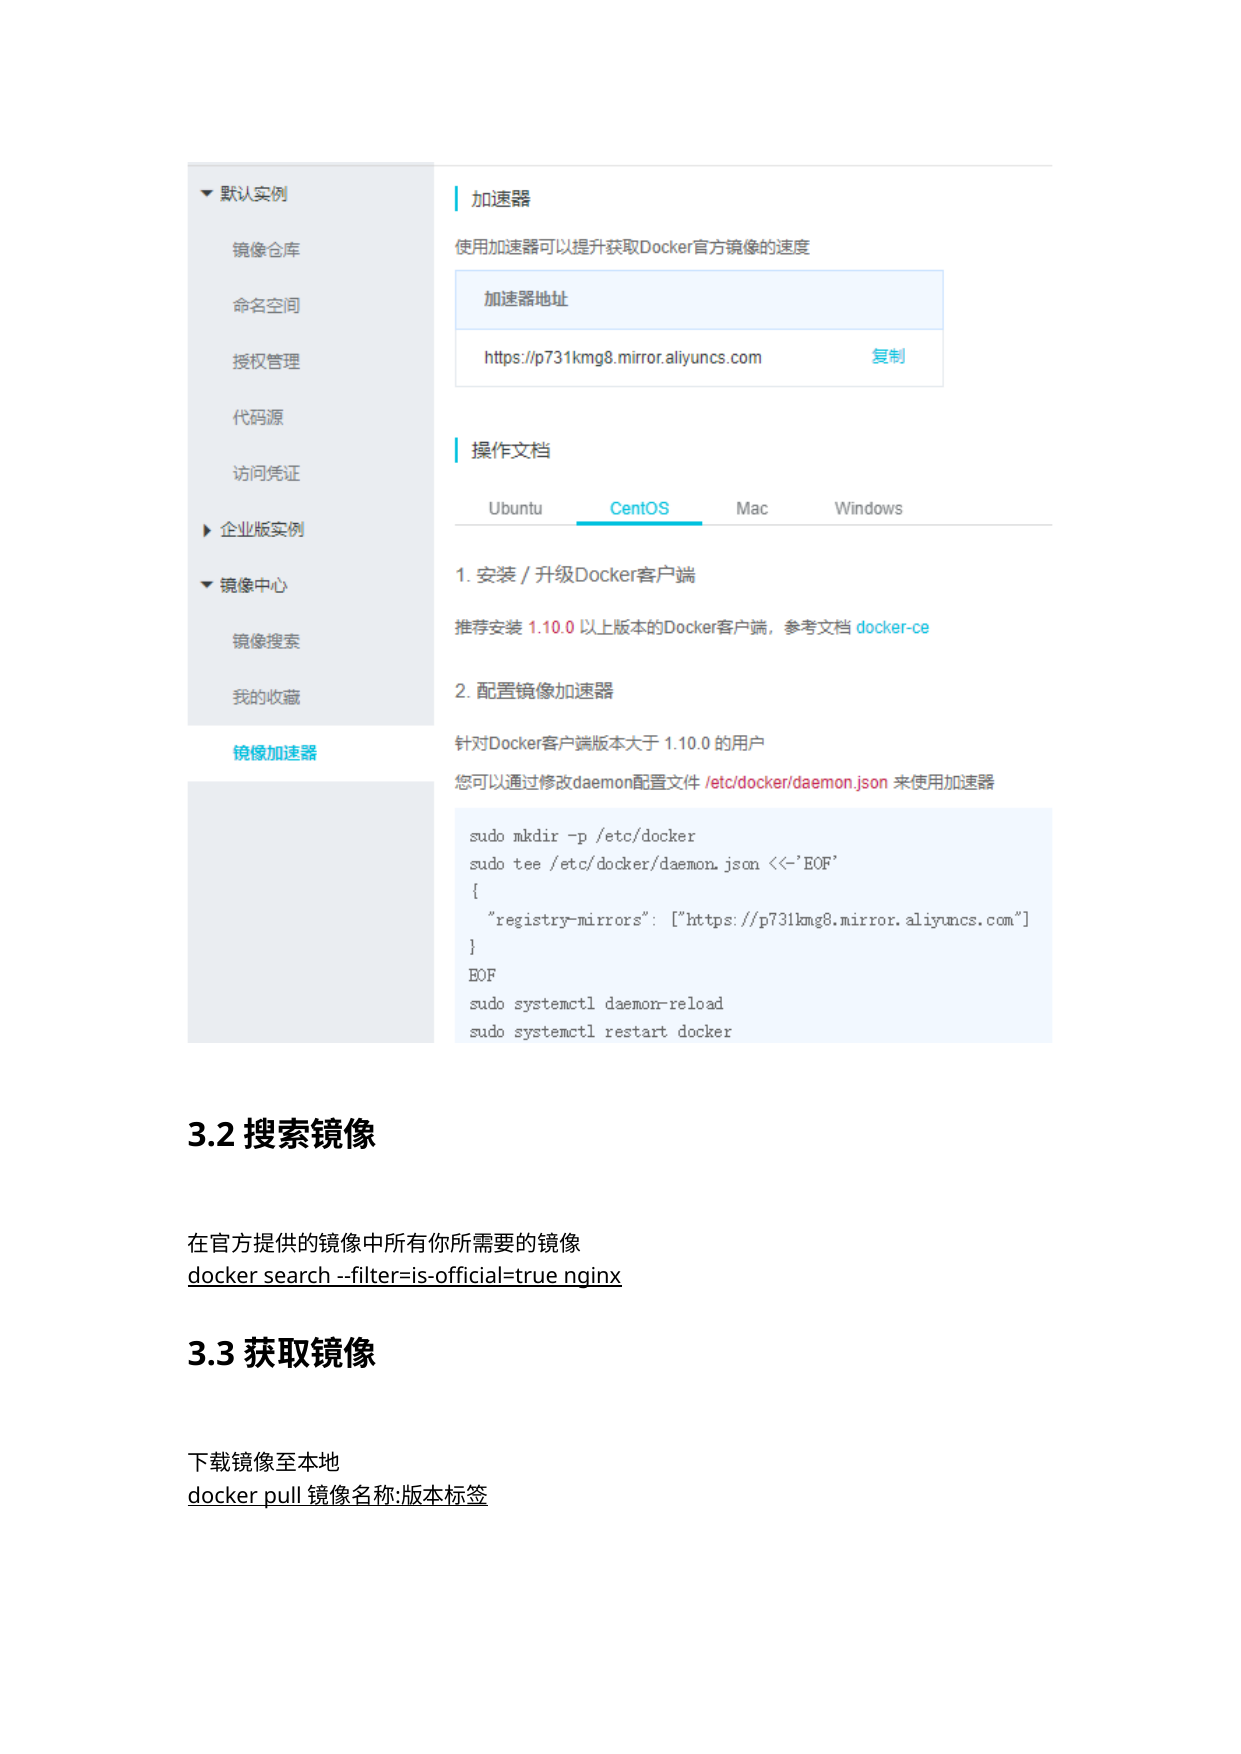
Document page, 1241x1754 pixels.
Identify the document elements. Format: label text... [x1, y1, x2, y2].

text docker search --filter=is-official=true nginx [187, 1258, 1053, 1291]
subtitle 3.3 获取镜像 [187, 1318, 1053, 1383]
text docker pull 镜像名称:版本标签 [187, 1477, 1053, 1510]
text 下载镜像至本地 [187, 1445, 1053, 1477]
subtitle 3.2 搜索镜像 [187, 1099, 1053, 1164]
text 在官方提供的镜像中所有你所需要的镜像 [187, 1226, 1053, 1258]
picture [187, 162, 1053, 1043]
